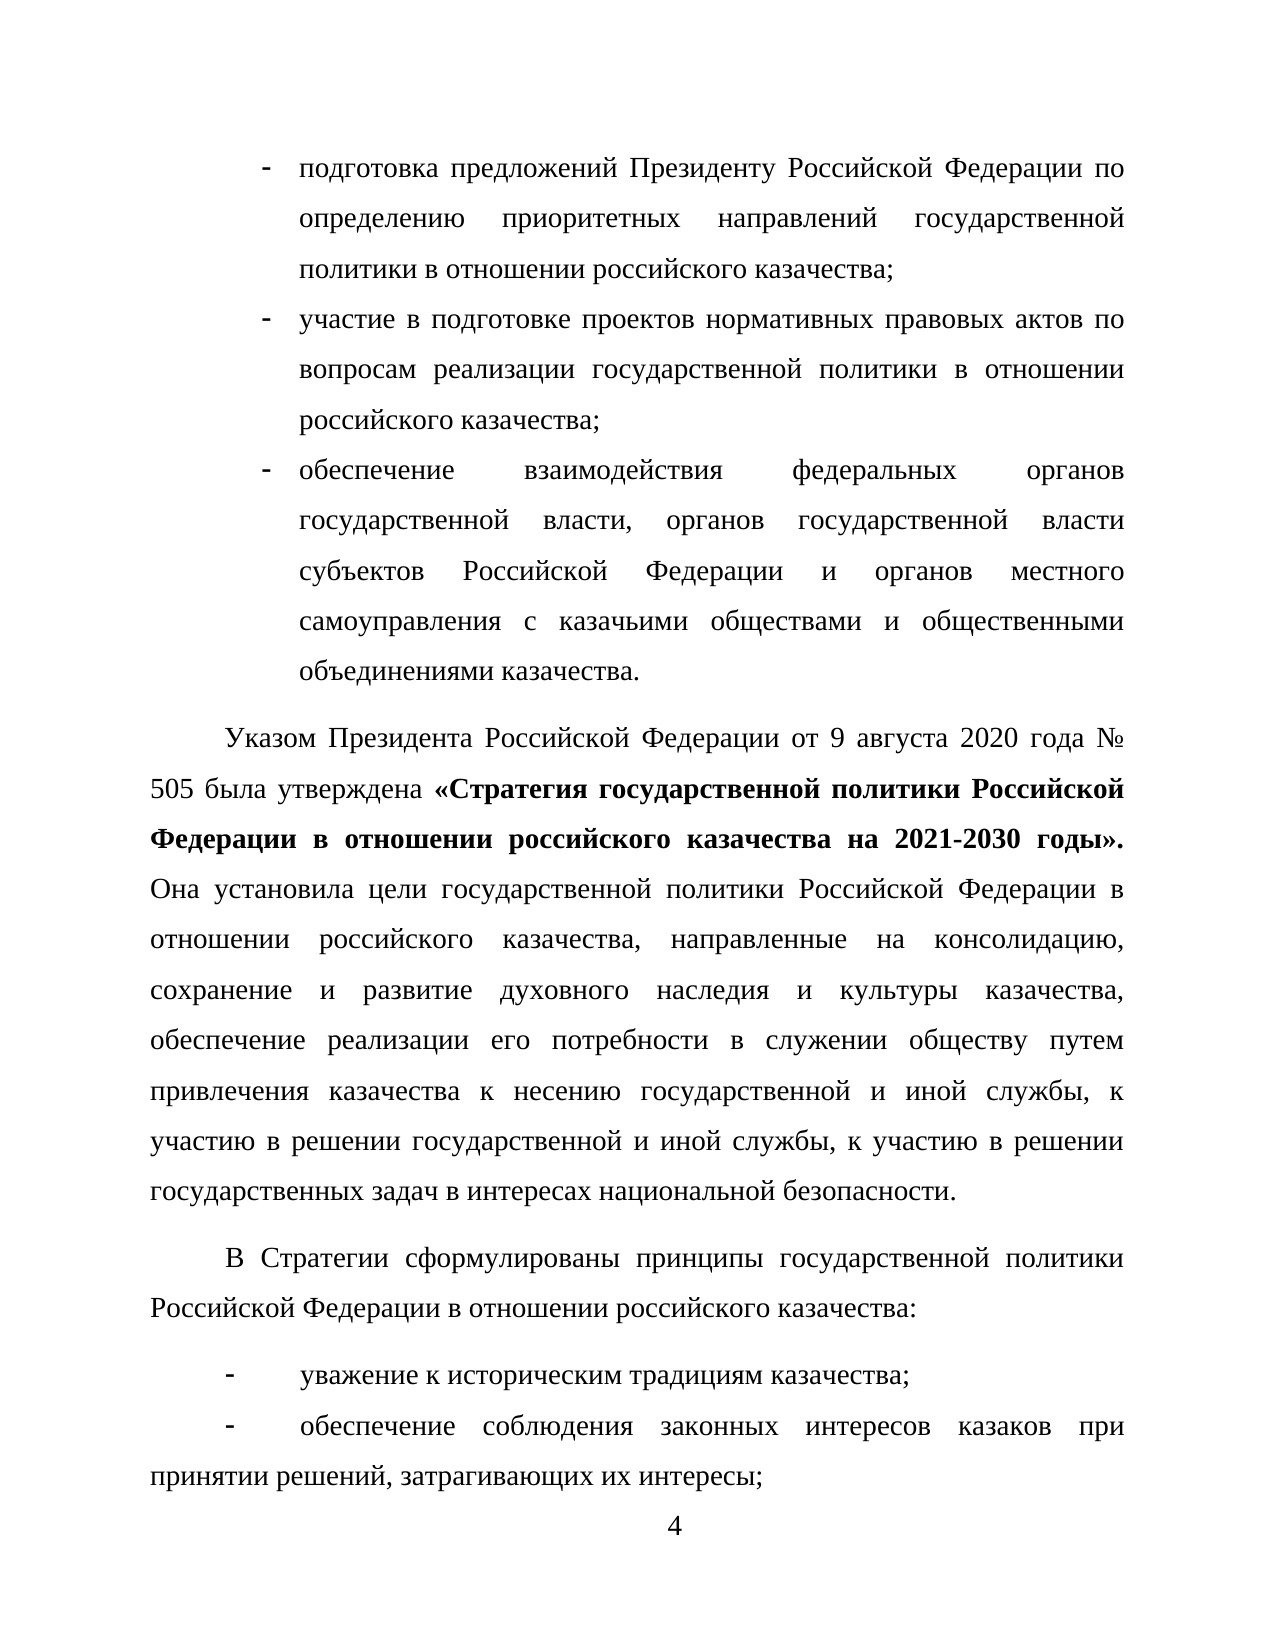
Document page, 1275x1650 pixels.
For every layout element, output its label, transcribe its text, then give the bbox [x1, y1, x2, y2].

list обеспечение взаимодействия федеральных органов государственной власти, органов государственной власти субъектов Российской Федерации и органов местного самоуправления с казачьими обществами и общественными объединениями казачества. [261, 452, 1125, 687]
text Указом Президента Российской Федерации от 9 августа 2020 года № 505 была утверждена «Стратегия государственной политики Российской Федерации в отношении российского казачества на 2021-2030 годы». Она установила цели государственной политики Российской Федерации в отношении российского казачества, направленные на консолидацию, сохранение и развитие духовного наследия и культуры казачества, обеспечение реализации его потребности в служении обществу путем привлечения казачества к несению государственной и иной службы, к участию в решении государственной и иной службы, к участию в решении государственных задач в интересах национальной безопасности. [150, 720, 1125, 1207]
list подготовка предложений Президенту Российской Федерации по определению приоритетных направлений государственной политики в отношении российского казачества; [261, 150, 1125, 284]
text В Стратегии сформулированы принципы государственной политики Российской Федерации в отношении российского казачества: [150, 1240, 1125, 1324]
list обеспечение соблюдения законных интересов казаков при принятии решений, затрагивающих их интересы; [150, 1408, 1125, 1492]
list уважение к историческим традициям казачества; [150, 1357, 1125, 1391]
list участие в подготовке проектов нормативных правовых актов по вопросам реализации государственной политики в отношении российского казачества; [261, 301, 1125, 435]
